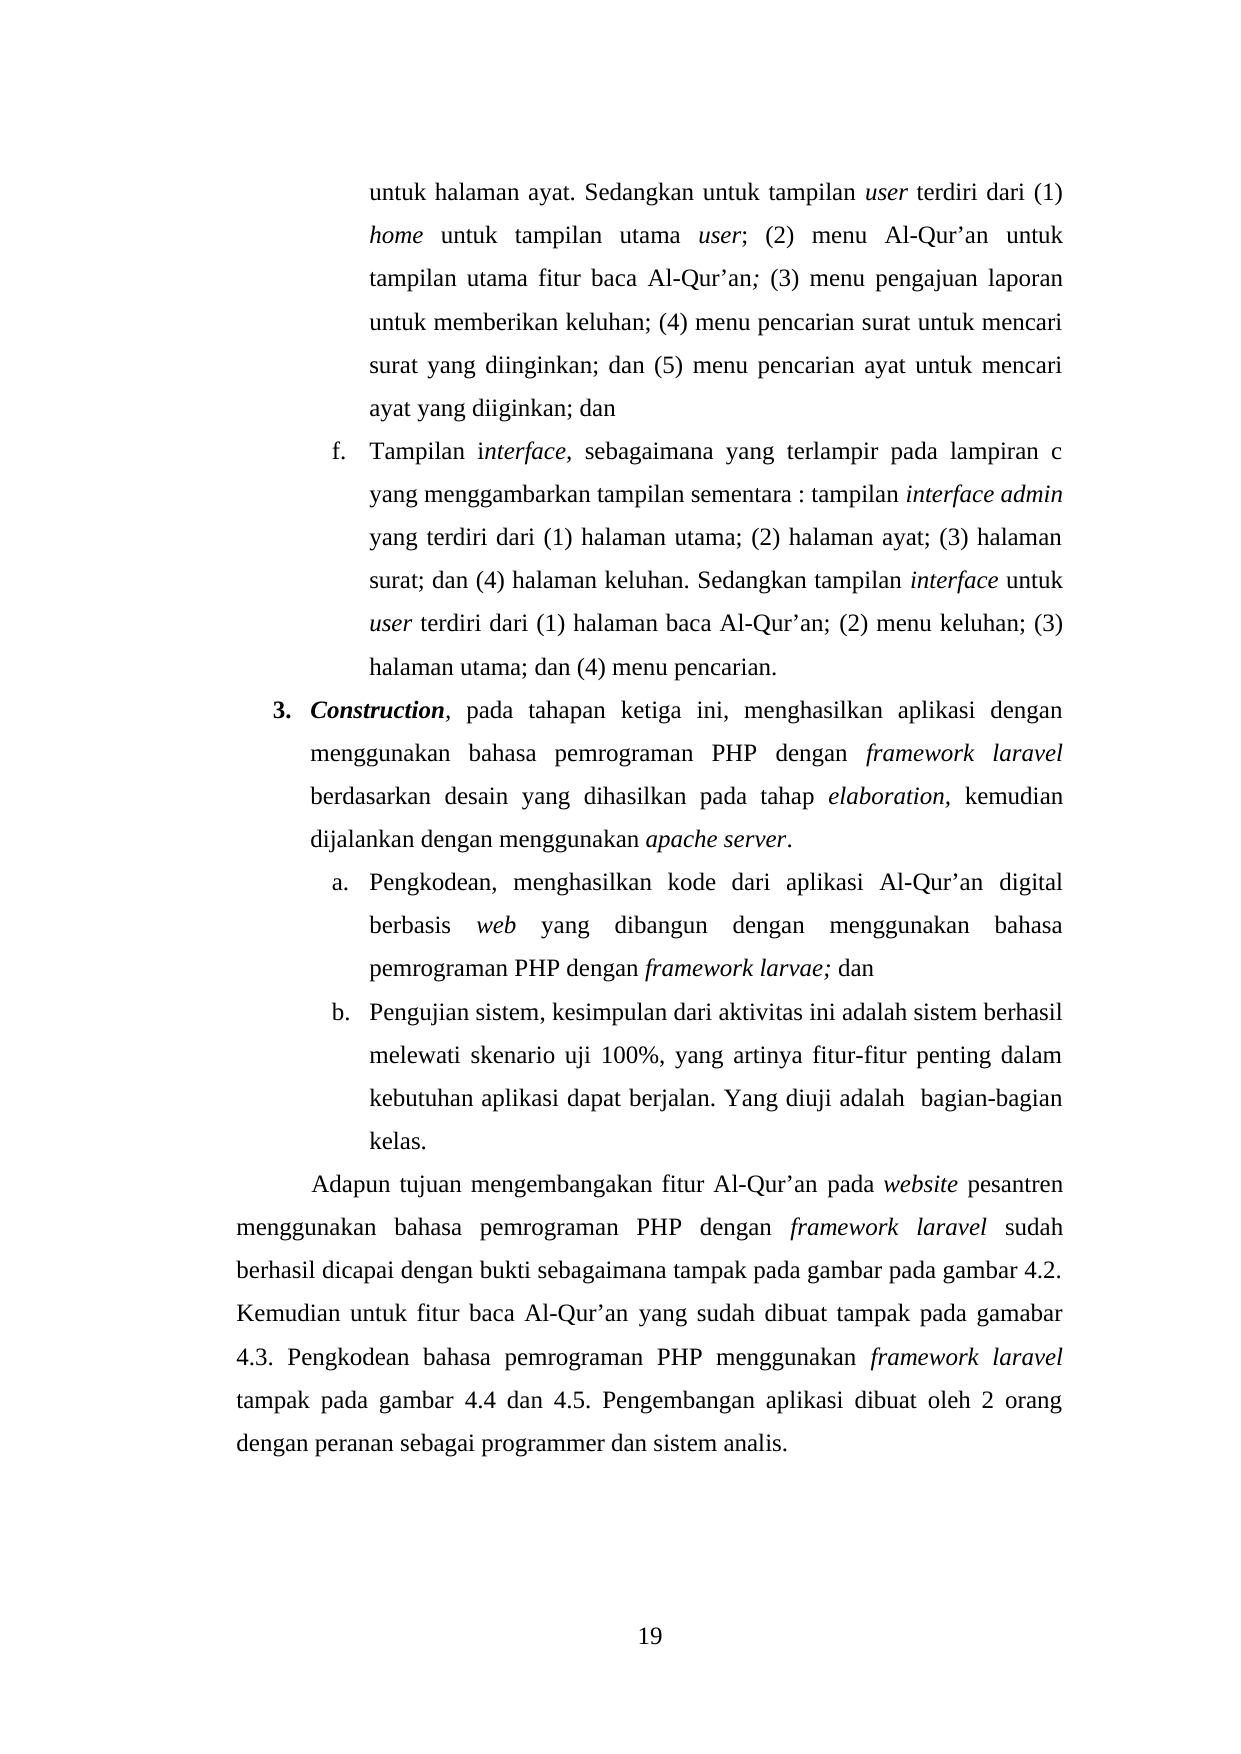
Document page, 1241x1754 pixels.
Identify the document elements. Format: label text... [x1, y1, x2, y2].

text Adapun tujuan mengembangakan fitur Al-Qur’an pada website pesantren menggunakan bahasa pemrograman PHP dengan framework laravel sudah berhasil dicapai dengan bukti sebagaimana tampak pada gambar pada gambar 4.2. Kemudian untuk fitur baca Al-Qur’an yang sudah dibuat tampak pada gamabar 4.3. Pengkodean bahasa pemrograman PHP menggunakan framework laravel tampak pada gambar 4.4 dan 4.5. Pengembangan aplikasi dibuat oleh 2 orang dengan peranan sebagai programmer dan sistem analis. [236, 1169, 1063, 1457]
list Construction, pada tahapan ketiga ini, menghasilkan aplikasi dengan menggunakan bahasa pemrograman PHP dengan framework laravel berdasarkan desain yang dihasilkan pada tahap elaboration, kemudian dijalankan dengan menggunakan apache server. [273, 695, 1063, 853]
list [332, 177, 1063, 422]
list Pengkodean, menghasilkan kode dari aplikasi Al-Qur’an digital berbasis web yang dibangun dengan menggunakan bahasa pemrograman PHP dengan framework larvae; dan [332, 867, 1063, 982]
list Pengujian sistem, kesimpulan dari aktivitas ini adalah sistem berhasil melewati skenario uji 100%, yang artinya fitur-fitur penting dalam kebutuhan aplikasi dapat berjalan. Yang diuji adalah bagian-bagian kelas. [332, 997, 1063, 1155]
list Tampilan interface, sebagaimana yang terlampir pada lampiran c yang menggambarkan tampilan sementara : tampilan interface admin yang terdiri dari (1) halaman utama; (2) halaman ayat; (3) halaman surat; dan (4) halaman keluhan. Sedangkan tampilan interface untuk user terdiri dari (1) halaman baca Al-Qur’an; (2) menu keluhan; (3) halaman utama; dan (4) menu pencarian. [332, 436, 1063, 680]
